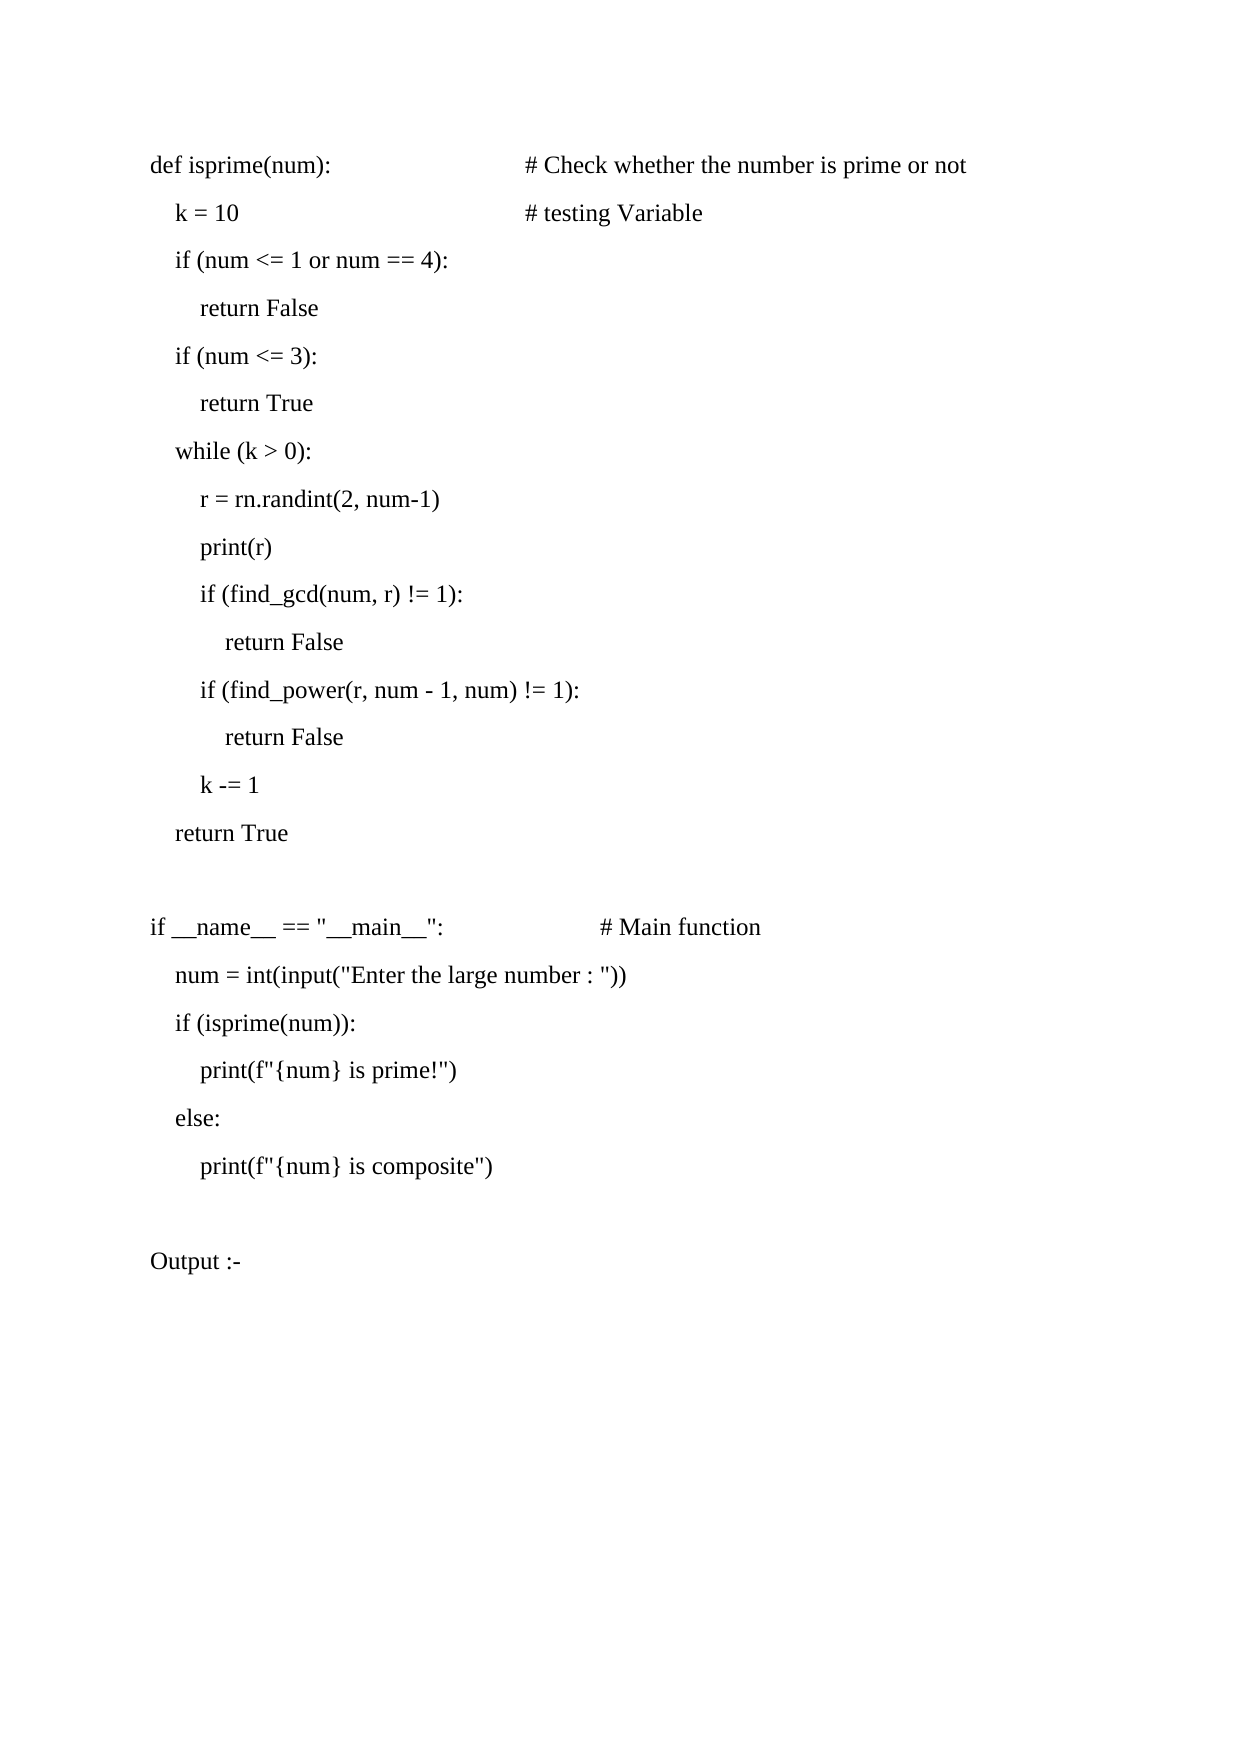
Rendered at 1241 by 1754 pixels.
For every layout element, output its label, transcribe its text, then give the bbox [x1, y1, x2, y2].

text print(r) [150, 532, 1090, 560]
text else: [150, 1103, 1090, 1132]
text def isprime(num): # Check whether the number is prime or not [150, 150, 1090, 179]
text k = 10 # testing Variable [150, 198, 1090, 226]
text print(f"{num} is prime!") [150, 1056, 1090, 1084]
text r = rn.randint(2, num-1) [150, 484, 1090, 513]
text if (num <= 1 or num == 4): [150, 245, 1090, 274]
text if (find_gcd(num, r) != 1): [150, 579, 1090, 608]
text return False [150, 627, 1090, 656]
text num = int(input("Enter the large number : ")) [150, 960, 1090, 989]
text if (find_power(r, num - 1, num) != 1): [150, 675, 1090, 703]
text while (k > 0): [150, 436, 1090, 465]
text return False [150, 293, 1090, 322]
text print(f"{num} is composite") [150, 1151, 1090, 1180]
text return False [150, 722, 1090, 751]
text return True [150, 388, 1090, 417]
text k -= 1 [150, 770, 1090, 799]
text if (isprime(num)): [150, 1008, 1090, 1037]
text return True [150, 818, 1090, 847]
text if __name__ == "__main__": # Main function [150, 912, 1090, 941]
text Output :- [150, 1246, 1090, 1275]
text if (num <= 3): [150, 341, 1090, 369]
